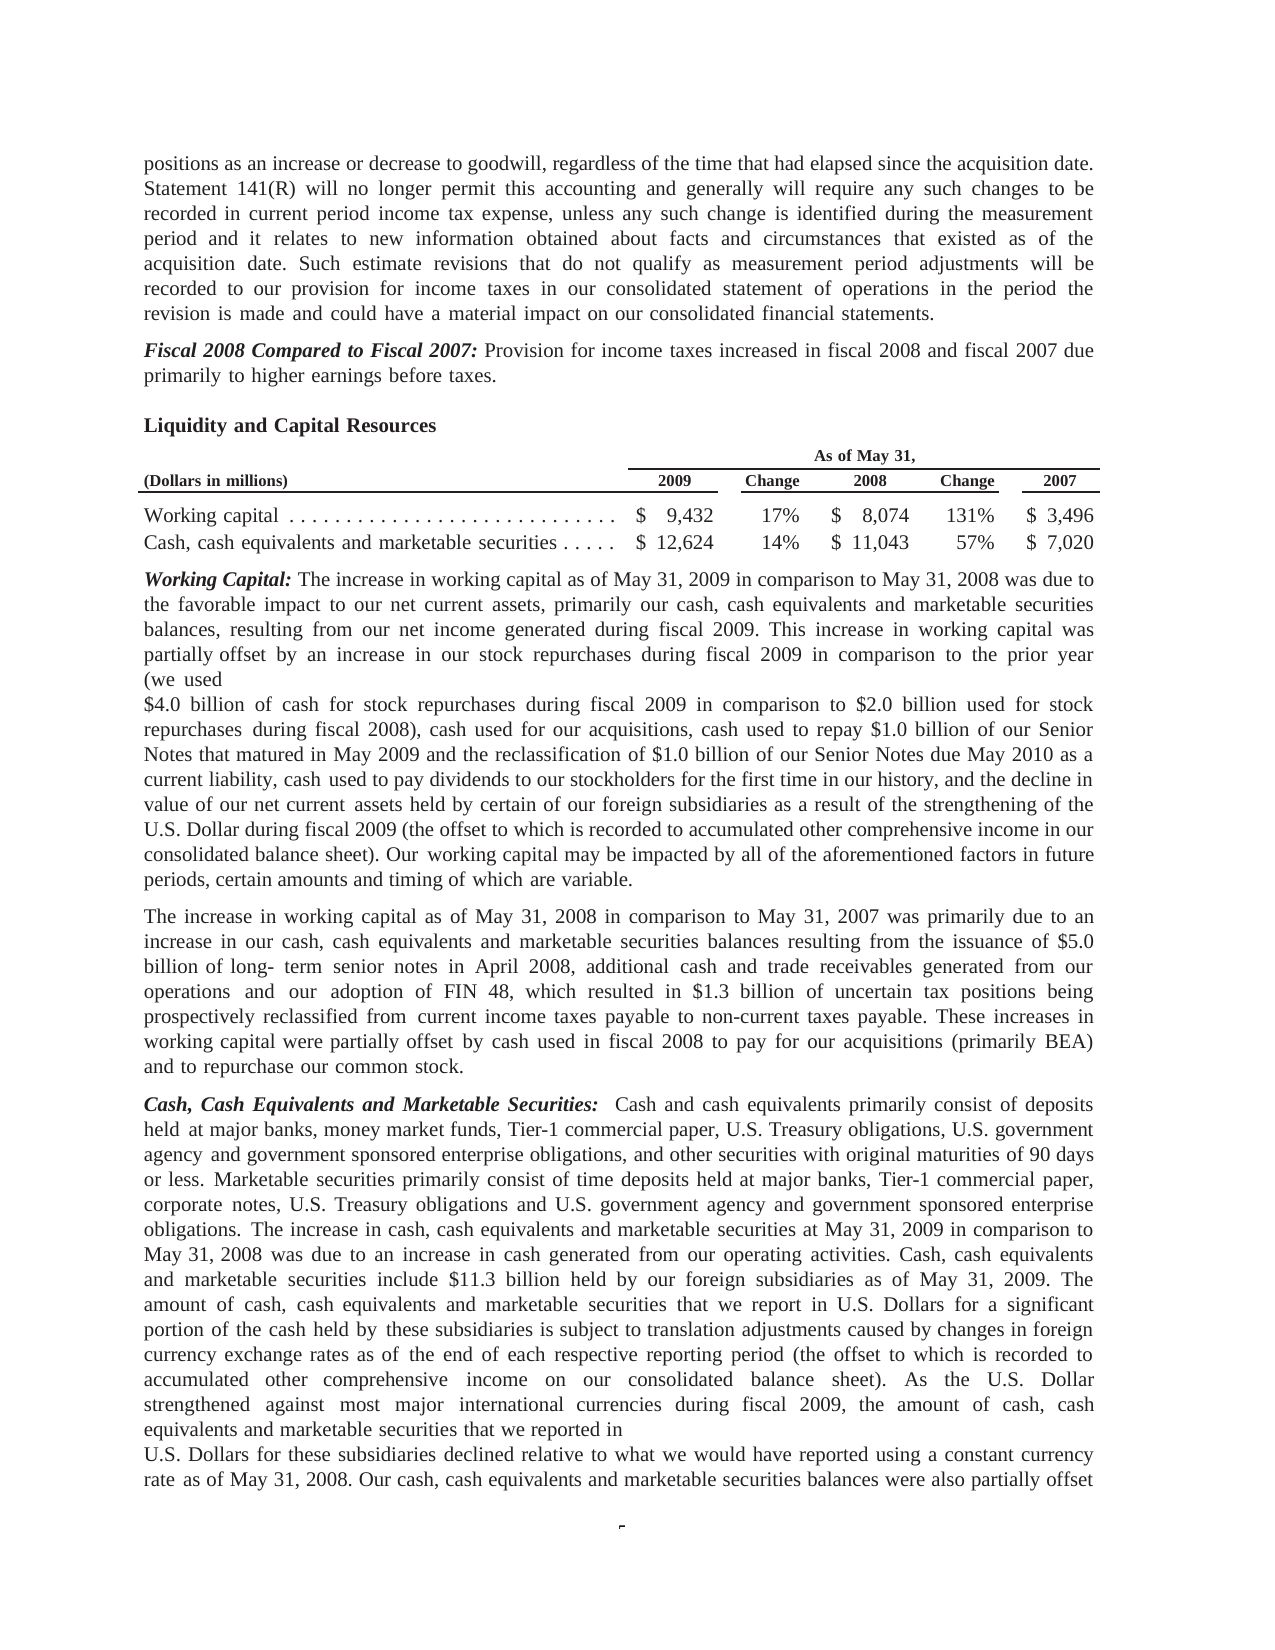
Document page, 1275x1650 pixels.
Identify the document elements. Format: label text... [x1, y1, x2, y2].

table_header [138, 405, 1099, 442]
text Cash, Cash Equivalents and Marketable Securities: Cash and cash equivalents primarily consist of deposits held at major banks, money market funds, Tier-1 commercial paper, U.S. Treasury obligations, U.S. government agency and government sponsored enterprise obligations, and other securities with original maturities of 90 days or less. Marketable securities primarily consist of time deposits held at major banks, Tier-1 commercial paper, corporate notes, U.S. Treasury obligations and U.S. government agency and government sponsored enterprise obligations. The increase in cash, cash equivalents and marketable securities at May 31, 2009 in comparison to May 31, 2008 was due to an increase in cash generated from our operating activities. Cash, cash equivalents and marketable securities include $11.3 billion held by our foreign subsidiaries as of May 31, 2009. The amount of cash, cash equivalents and marketable securities that we report in U.S. Dollars for a significant portion of the cash held by these subsidiaries is subject to translation adjustments caused by changes in foreign currency exchange rates as of the end of each respective reporting period (the offset to which is recorded to accumulated other comprehensive income on our consolidated balance sheet). As the U.S. Dollar strengthened against most major international currencies during fiscal 2009, the amount of cash, cash equivalents and marketable securities that we reported in [144, 1092, 1094, 1441]
text $4.0 billion of cash for stock repurchases during fiscal 2009 in comparison to $2.0 billion used for stock repurchases during fiscal 2008), cash used for our acquisitions, cash used to repay $1.0 billion of our Senior Notes that matured in May 2009 and the reclassification of $1.0 billion of our Senior Notes due May 2010 as a current liability, cash used to pay dividends to our stockholders for the first time in our history, and the decline in value of our net current assets held by certain of our foreign subsidiaries as a result of the strengthening of the U.S. Dollar during fiscal 2009 (the offset to which is recorded to accumulated other comprehensive income in our consolidated balance sheet). Our working capital may be impacted by all of the aforementioned factors in future periods, certain amounts and timing of which are variable. [144, 692, 1094, 891]
text positions as an increase or decrease to goodwill, regardless of the time that had elapsed since the acquisition date. Statement 141(R) will no longer permit this accounting and generally will require any such changes to be recorded in current period income tax expense, unless any such change is identified during the measurement period and it relates to new information obtained about facts and circumstances that existed as of the acquisition date. Such estimate revisions that do not qualify as measurement period adjustments will be recorded to our provision for income taxes in our consolidated statement of operations in the period the revision is made and could have a material impact on our consolidated financial statements. [144, 151, 1094, 324]
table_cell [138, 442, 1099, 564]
text The increase in working capital as of May 31, 2008 in comparison to May 31, 2007 was primarily due to an increase in our cash, cash equivalents and marketable securities balances resulting from the issuance of $5.0 billion of long- term senior notes in April 2008, additional cash and trade receivables generated from our operations and our adoption of FIN 48, which resulted in $1.3 billion of uncertain tax positions being prospectively reclassified from current income taxes payable to non-current taxes payable. These increases in working capital were partially offset by cash used in fiscal 2008 to pay for our acquisitions (primarily BEA) and to repurchase our common stock. [144, 904, 1094, 1078]
text Working Capital: The increase in working capital as of May 31, 2009 in comparison to May 31, 2008 was due to the favorable impact to our net current assets, primarily our cash, cash equivalents and marketable securities balances, resulting from our net income generated during fiscal 2009. This increase in working capital was partially offset by an increase in our stock repurchases during fiscal 2009 in comparison to the prior year (we used [144, 567, 1094, 691]
text Fiscal 2008 Compared to Fiscal 2007: Provision for income taxes increased in fiscal 2008 and fiscal 2007 due primarily to higher earnings before taxes. [144, 338, 1094, 387]
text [144, 1442, 1094, 1491]
